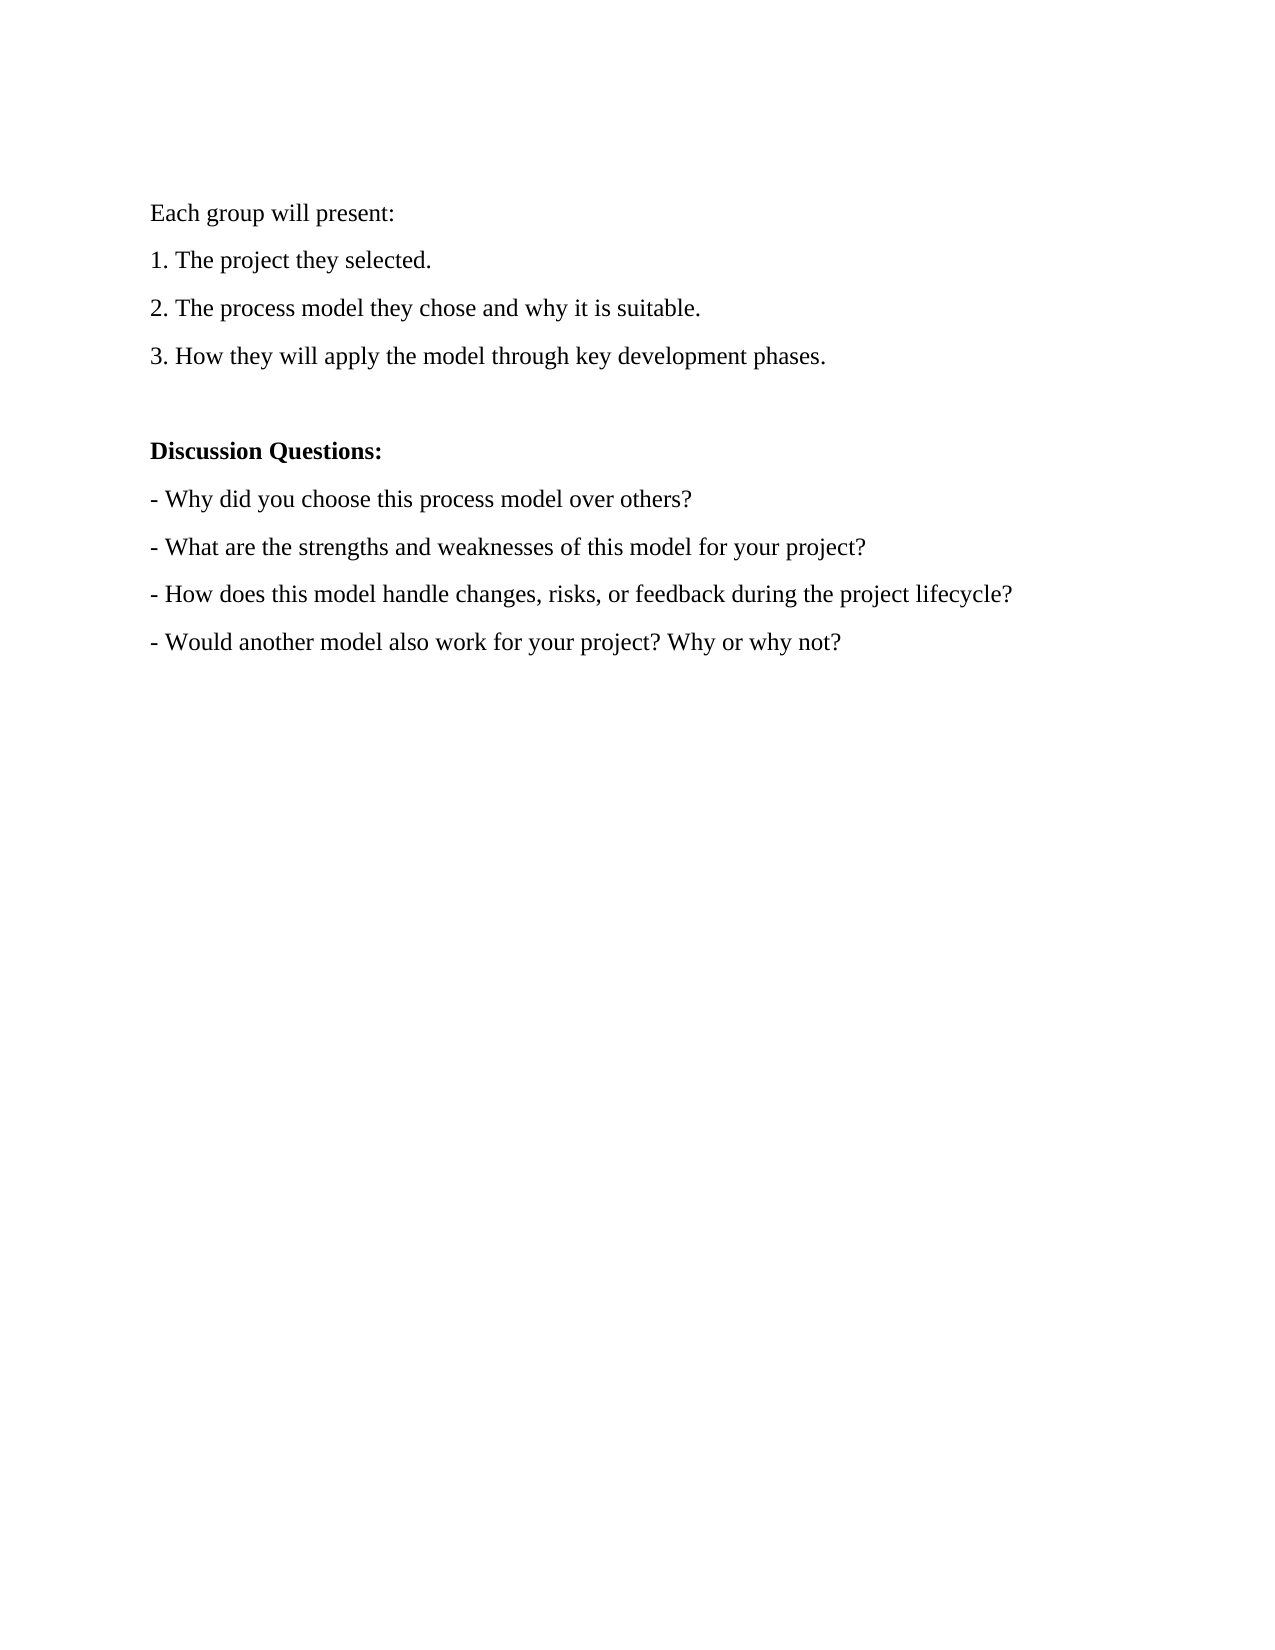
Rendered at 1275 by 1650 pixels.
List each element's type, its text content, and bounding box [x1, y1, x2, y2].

text - How does this model handle changes, risks, or feedback during the project lifecycle? [150, 579, 1125, 608]
text Discussion Questions: [150, 436, 1125, 465]
text - Would another model also work for your project? Why or why not? [150, 627, 1125, 656]
text 2. The process model they chose and why it is suitable. [150, 293, 1125, 322]
text Each group will present: [150, 198, 1125, 226]
text - What are the strengths and weaknesses of this model for your project? [150, 532, 1125, 560]
text - Why did you choose this process model over others? [150, 484, 1125, 513]
text 3. How they will apply the model through key development phases. [150, 341, 1125, 369]
text 1. The project they selected. [150, 245, 1125, 274]
